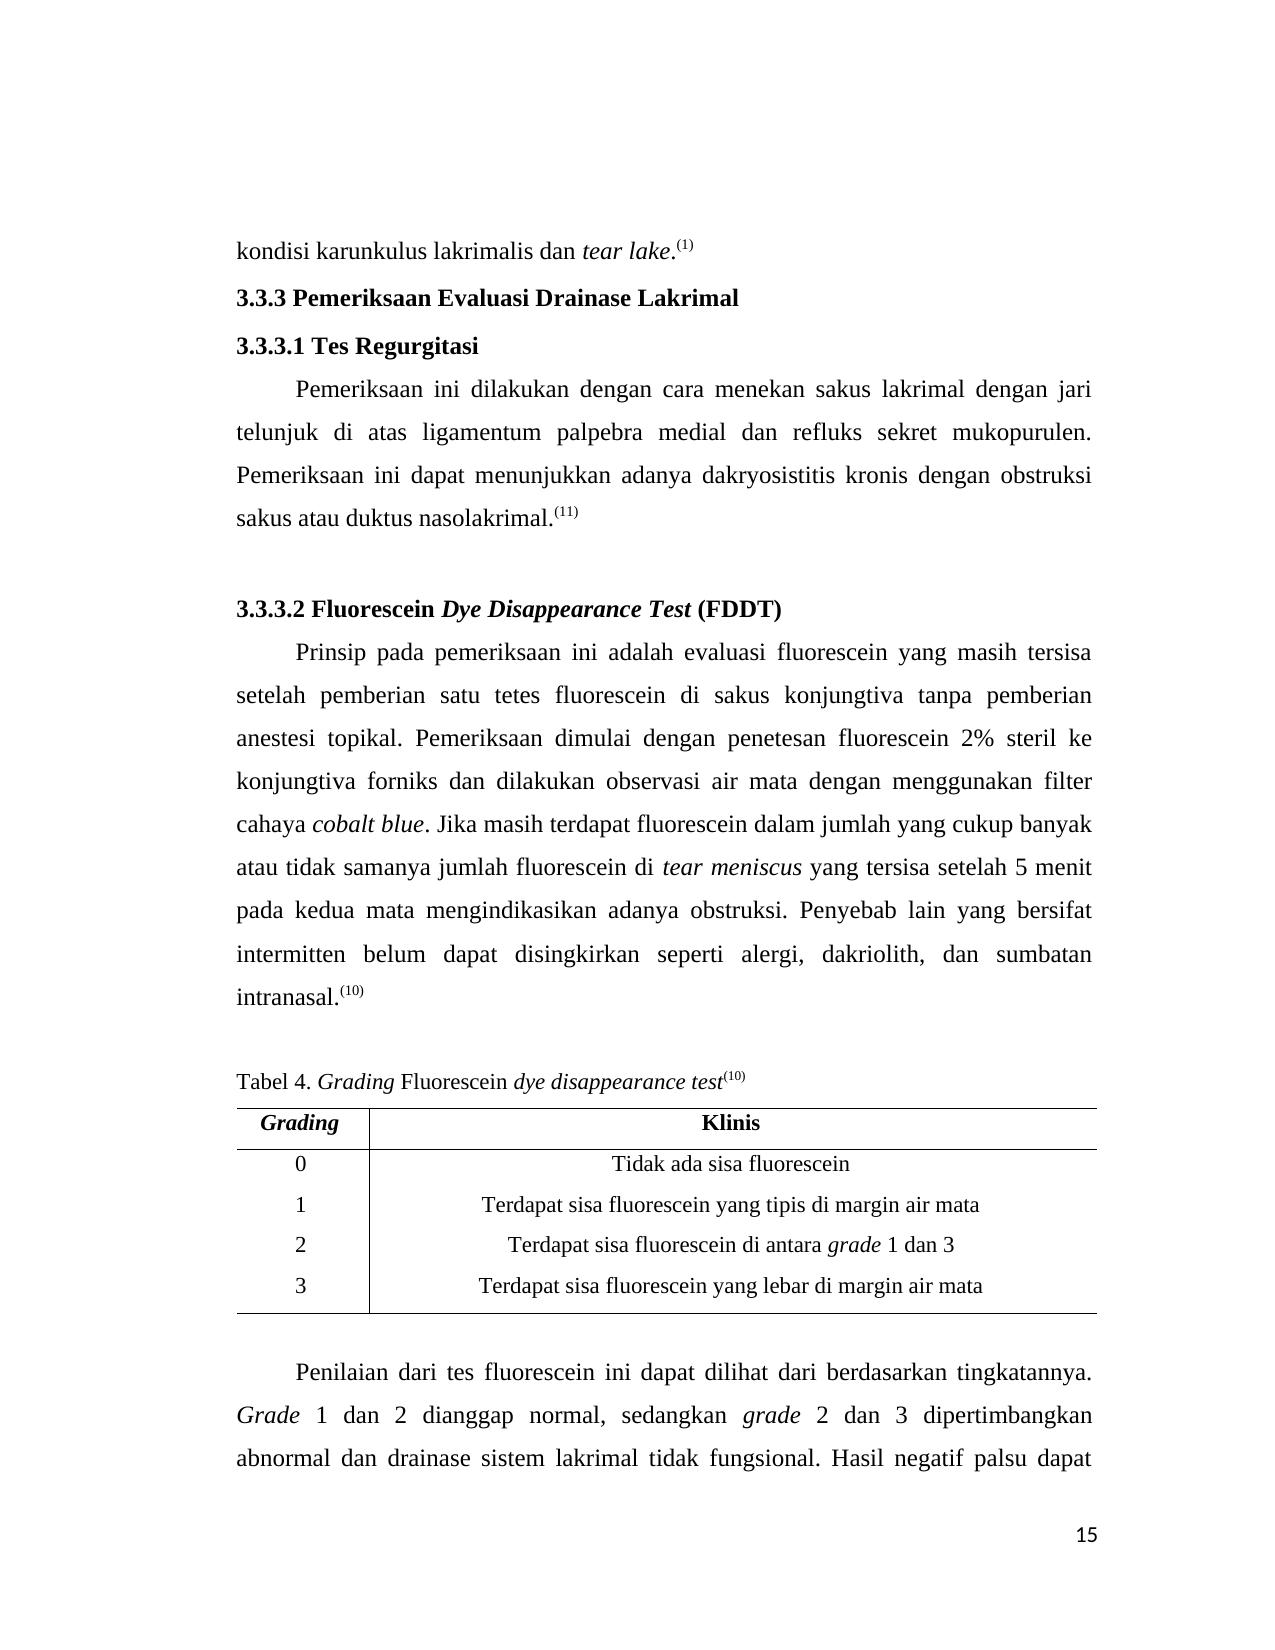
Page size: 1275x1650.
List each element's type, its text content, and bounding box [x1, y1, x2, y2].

table_cell 0 [237, 1150, 369, 1191]
table_cell 1 [237, 1191, 369, 1232]
text 3.3.3 Pemeriksaan Evaluasi Drainase Lakrimal [236, 283, 1093, 312]
text Tabel 4. Grading Fluorescein dye disappearance test(10) [236, 1068, 1093, 1094]
table_cell 2 [237, 1232, 369, 1272]
text 3.3.3.2 Fluorescein Dye Disappearance Test (FDDT) [236, 594, 1093, 622]
text Prinsip pada pemeriksaan ini adalah evaluasi fluorescein yang masih tersisa setelah pemberian satu tetes fluorescein di sakus konjungtiva tanpa pemberian anestesi topikal. Pemeriksaan dimulai dengan penetesan fluorescein 2% steril ke konjungtiva forniks dan dilakukan observasi air mata dengan menggunakan filter cahaya cobalt blue. Jika masih terdapat fluorescein dalam jumlah yang cukup banyak atau tidak samanya jumlah fluorescein di tear meniscus yang tersisa setelah 5 menit pada kedua mata mengindikasikan adanya obstruksi. Penyebab lain yang bersifat intermitten belum dapat disingkirkan seperti alergi, dakriolith, dan sumbatan intranasal.(10) [236, 637, 1093, 1011]
table_cell Terdapat sisa fluorescein yang lebar di margin air mata [370, 1272, 1097, 1313]
text Pemeriksaan ini dilakukan dengan cara menekan sakus lakrimal dengan jari telunjuk di atas ligamentum palpebra medial dan refluks sekret mukopurulen. Pemeriksaan ini dapat menunjukkan adanya dakryosistitis kronis dengan obstruksi sakus atau duktus nasolakrimal.(11) [236, 374, 1093, 532]
table_cell 3 [237, 1272, 369, 1313]
table_cell Terdapat sisa fluorescein yang tipis di margin air mata [370, 1191, 1097, 1232]
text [236, 236, 1093, 265]
table_cell Tidak ada sisa fluorescein [370, 1150, 1097, 1191]
table_cell Terdapat sisa fluorescein di antara grade 1 dan 3 [370, 1232, 1097, 1272]
text 3.3.3.1 Tes Regurgitasi [236, 331, 1093, 359]
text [236, 1357, 1093, 1472]
table_header Grading [237, 1109, 369, 1149]
table_header Klinis [370, 1109, 1097, 1149]
